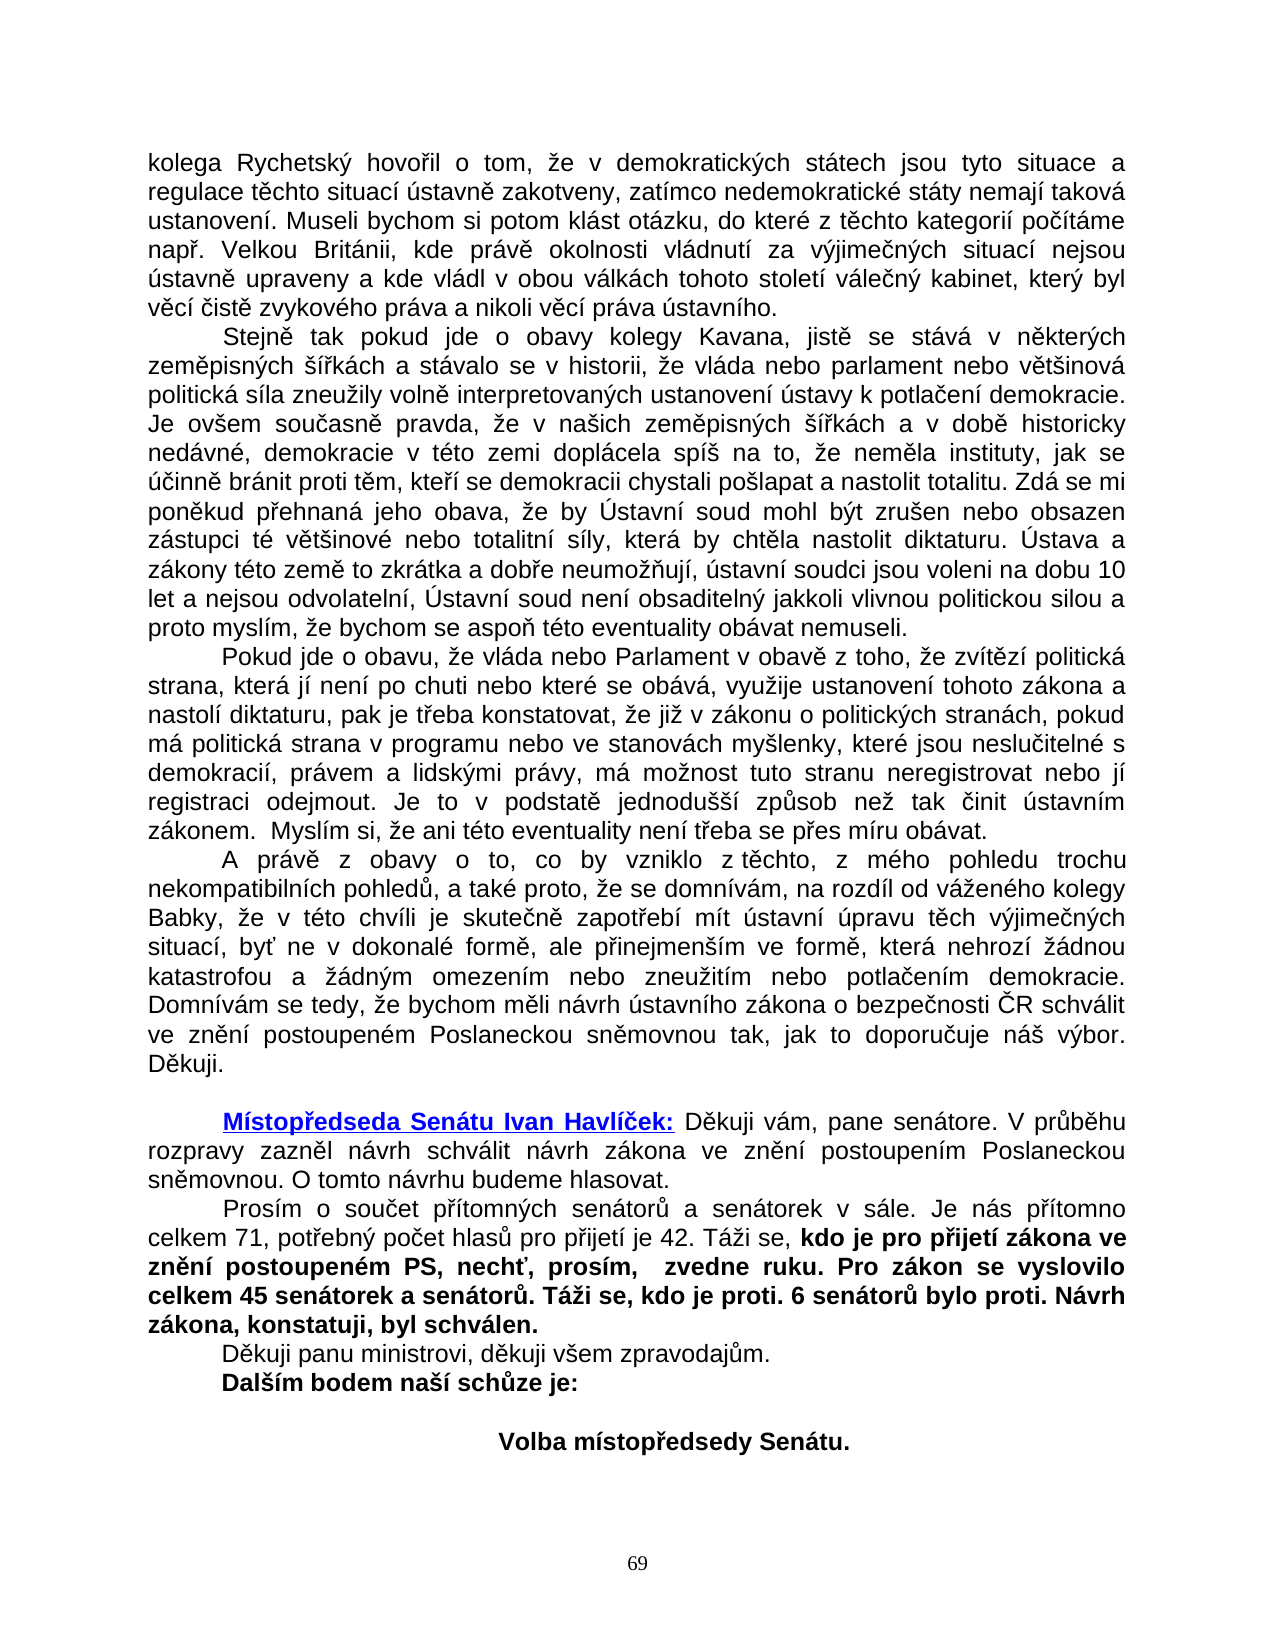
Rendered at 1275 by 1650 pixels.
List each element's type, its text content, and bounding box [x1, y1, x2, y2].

text Volba místopředsedy Senátu. [148, 1426, 1127, 1455]
text Prosím o součet přítomných senátorů a senátorek v sále. Je nás přítomno celkem 71, potřebný počet hlasů pro přijetí je 42. Táži se, kdo je pro přijetí zákona ve znění postoupeném PS, nechť, prosím, zvedne ruku. Pro zákon se vyslovilo celkem 45 senátorek a senátorů. Táži se, kdo je proti. 6 senátorů bylo proti. Návrh zákona, konstatuji, byl schválen. [148, 1194, 1127, 1339]
text Stejně tak pokud jde o obavy kolegy Kavana, jistě se stává v některých zeměpisných šířkách a stávalo se v historii, že vláda nebo parlament nebo většinová politická síla zneužily volně interpretovaných ustanovení ústavy k potlačení demokracie. Je ovšem současně pravda, že v našich zeměpisných šířkách a v době historicky nedávné, demokracie v této zemi doplácela spíš na to, že neměla instituty, jak se účinně bránit proti těm, kteří se demokracii chystali pošlapat a nastolit totalitu. Zdá se mi poněkud přehnaná jeho obava, že by Ústavní soud mohl být zrušen nebo obsazen zástupci té většinové nebo totalitní síly, která by chtěla nastolit diktaturu. Ústava a zákony této země to zkrátka a dobře neumožňují, ústavní soudci jsou voleni na dobu 10 let a nejsou odvolatelní, Ústavní soud není obsaditelný jakkoli vlivnou politickou silou a proto myslím, že bychom se aspoň této eventuality obávat nemuseli. [148, 322, 1127, 642]
text Pokud jde o obavu, že vláda nebo Parlament v obavě z toho, že zvítězí politická strana, která jí není po chuti nebo které se obává, využije ustanovení tohoto zákona a nastolí diktaturu, pak je třeba konstatovat, že již v zákonu o politických stranách, pokud má politická strana v programu nebo ve stanovách myšlenky, které jsou neslučitelné s demokracií, právem a lidskými právy, má možnost tuto stranu neregistrovat nebo jí registraci odejmout. Je to v podstatě jednodušší způsob než tak činit ústavním zákonem. Myslím si, že ani této eventuality není třeba se přes míru obávat. [148, 642, 1127, 845]
text Děkuji panu ministrovi, děkuji všem zpravodajům. [148, 1339, 1127, 1368]
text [148, 148, 1127, 322]
text Dalším bodem naší schůze je: [148, 1368, 1127, 1397]
text A právě z obavy o to, co by vzniklo z těchto, z mého pohledu trochu nekompatibilních pohledů, a také proto, že se domnívám, na rozdíl od váženého kolegy Babky, že v této chvíli je skutečně zapotřebí mít ústavní úpravu těch výjimečných situací, byť ne v dokonalé formě, ale přinejmenším ve formě, která nehrozí žádnou katastrofou a žádným omezením nebo zneužitím nebo potlačením demokracie. Domnívám se tedy, že bychom měli návrh ústavního zákona o bezpečnosti ČR schválit ve znění postoupeném Poslaneckou sněmovnou tak, jak to doporučuje náš výbor. Děkuji. [148, 845, 1127, 1078]
text Místopředseda Senátu Ivan Havlíček: Děkuji vám, pane senátore. V průběhu rozpravy zazněl návrh schválit návrh zákona ve znění postoupením Poslaneckou sněmovnou. O tomto návrhu budeme hlasovat. [148, 1107, 1127, 1194]
